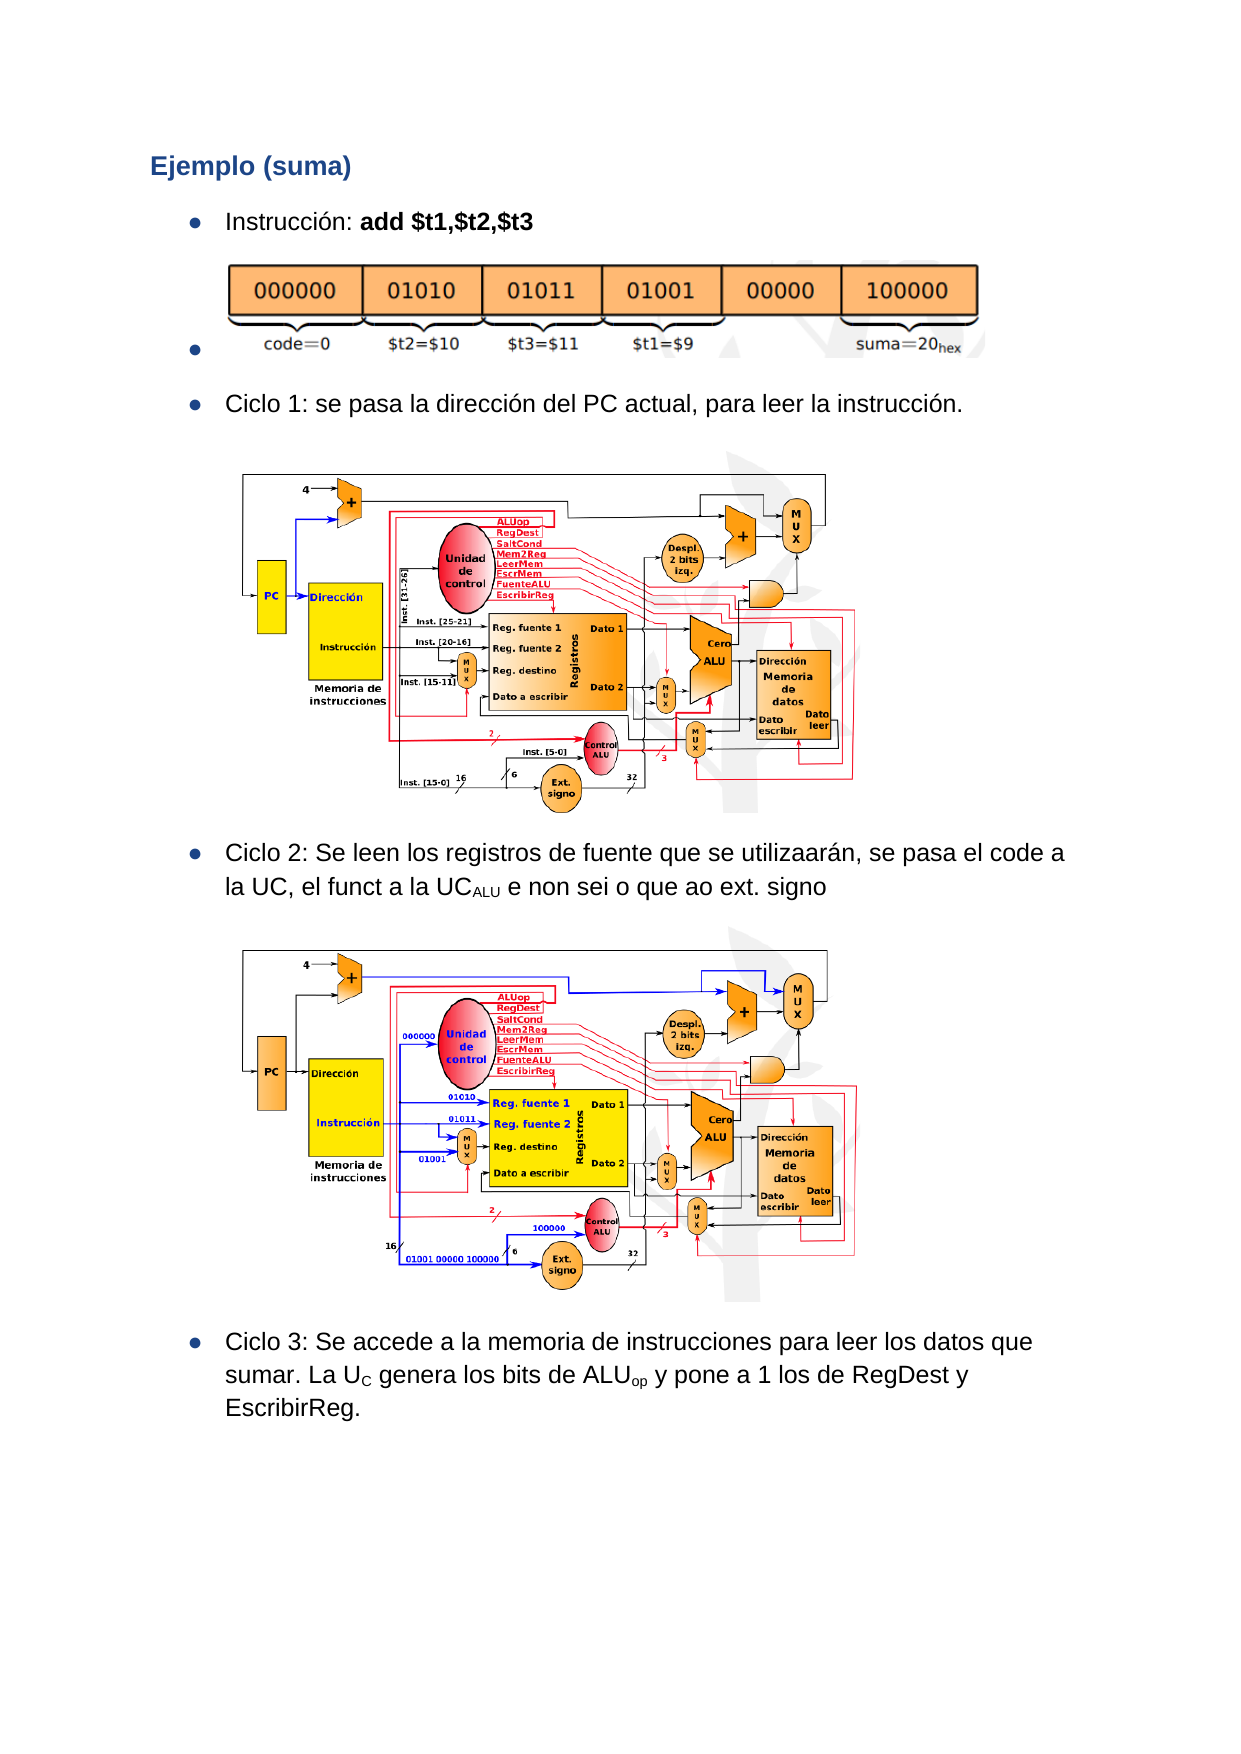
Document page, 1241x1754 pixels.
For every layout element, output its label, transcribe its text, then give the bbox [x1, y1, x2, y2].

list Ciclo 2: Se leen los registros de fuente que se utilizaarán, se pasa el code a la UC, el funct a la UCALU e non sei o que ao ext. signo [187, 838, 1090, 900]
picture [225, 260, 986, 358]
list Instrucción: add $t1,$t2,$t3 [187, 207, 1090, 236]
list Ciclo 1: se pasa la dirección del PC actual, para leer la instrucción. [187, 389, 1090, 417]
picture [225, 925, 861, 1302]
text Ejemplo (suma) [150, 150, 1090, 181]
picture [225, 442, 861, 813]
list Ciclo 3: Se accede a la memoria de instrucciones para leer los datos que sumar. La UC genera los bits de ALUop y pone a 1 los de RegDest y EscribirReg. [187, 1327, 1090, 1422]
